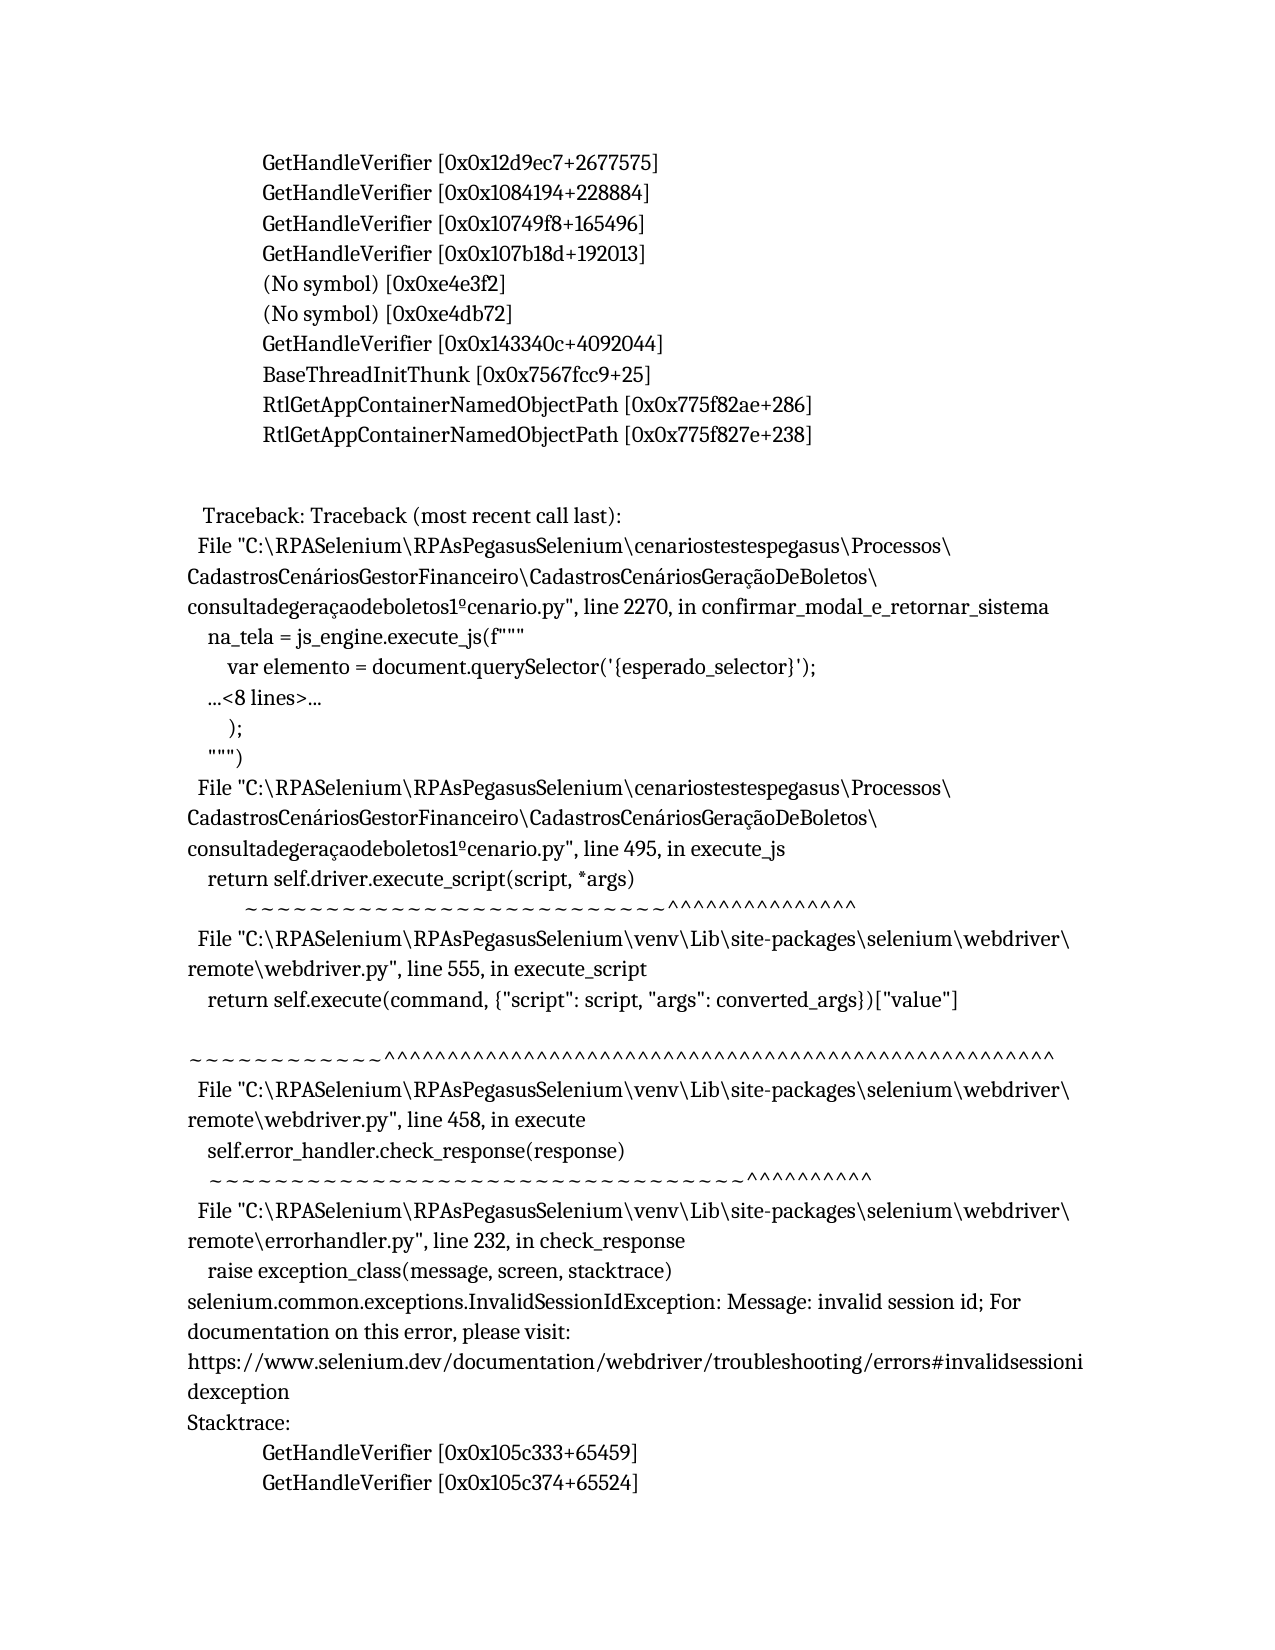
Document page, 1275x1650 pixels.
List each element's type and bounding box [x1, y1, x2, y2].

text [187, 150, 1087, 478]
text [187, 503, 1087, 1496]
